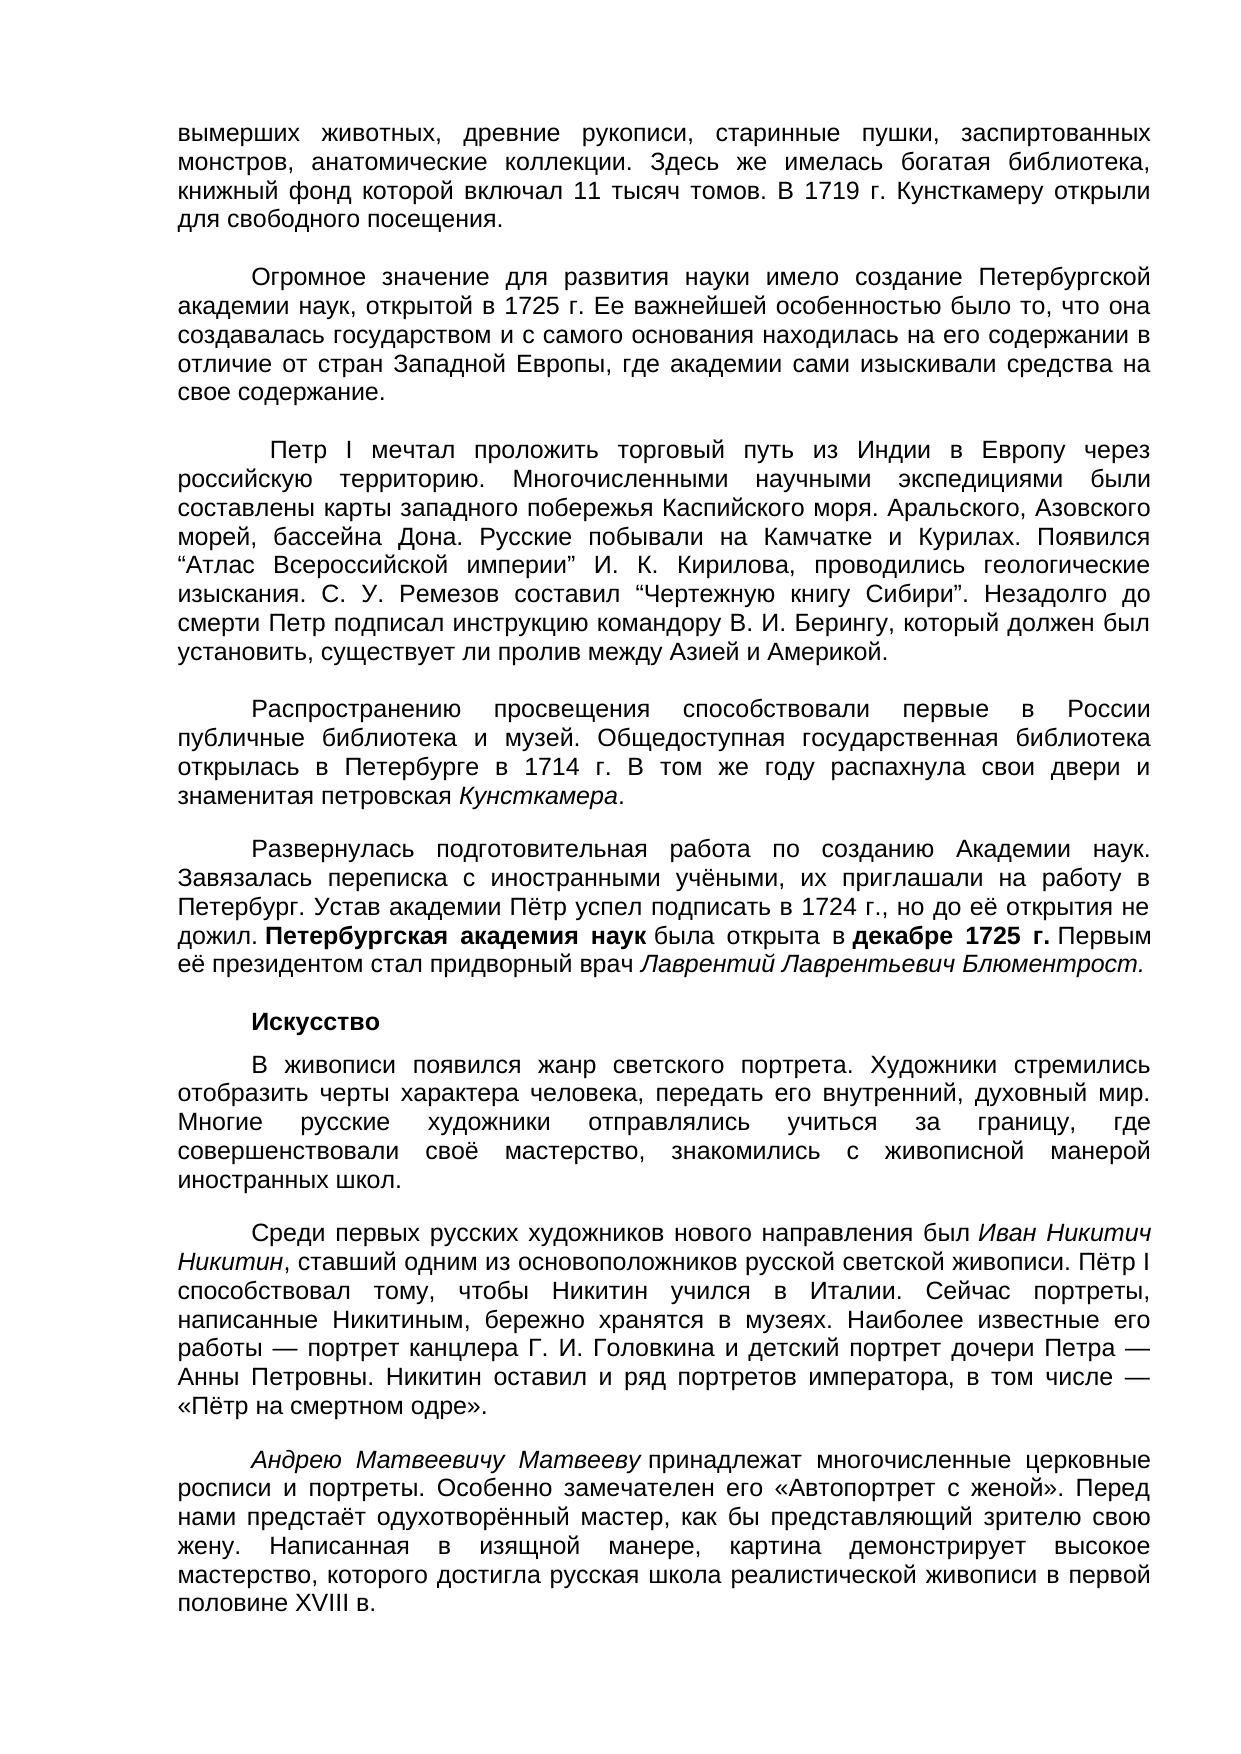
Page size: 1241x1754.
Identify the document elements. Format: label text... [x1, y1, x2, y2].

text Распространению просвещения способствовали первые в России публичные библиотека и музей. Общедоступная государственная библиотека открылась в Петербурге в 1714 г. В том же году распахнула свои двери и знаменитая петровская Кунсткамера. [177, 694, 1152, 809]
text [177, 118, 1152, 233]
text Среди первых русских художников нового направления был Иван Никитич Никитин, ставший одним из основоположников русской светской живописи. Пётр I способствовал тому, чтобы Никитин учился в Италии. Сейчас портреты, написанные Никитиным, бережно хранятся в музеях. Наиболее известные его работы — портрет канцлера Г. И. Головкина и детский портрет дочери Петра — Анны Петровны. Никитин оставил и ряд портретов императора, в том числе — «Пётр на смертном одре». [177, 1218, 1152, 1420]
text Петр I мечтал проложить торговый путь из Индии в Европу через российскую территорию. Многочисленными научными экспедициями были составлены карты западного побережья Каспийского моря. Аральского, Азовского морей, бассейна Дона. Русские побывали на Камчатке и Курилах. Появился “Атлас Всероссийской империи” И. К. Кирилова, проводились геологические изыскания. С. У. Ремезов составил “Чертежную книгу Сибири”. Незадолго до смерти Петр подписал инструкцию командору В. И. Берингу, который должен был установить, существует ли пролив между Азией и Америкой. [177, 435, 1152, 665]
text Огромное значение для развития науки имело создание Петербургской академии наук, открытой в 1725 г. Ее важнейшей особенностью было то, что она создавалась государством и с самого основания находилась на его содержании в отличие от стран Западной Европы, где академии сами изыскивали средства на свое содержание. [177, 262, 1152, 406]
text Развернулась подготовительная работа по созданию Академии наук. Завязалась переписка с иностранными учёными, их приглашали на работу в Петербург. Устав академии Пётр успел подписать в 1724 г., но до её открытия не дожил. Петербургская академия наук была открыта в декабре 1725 г. Первым её президентом стал придворный врач Лаврентий Лаврентьевич Блюментрост. [177, 834, 1152, 978]
text Искусство [177, 1007, 1152, 1035]
text В живописи появился жанр светского портрета. Художники стремились отобразить черты характера человека, передать его внутренний, духовный мир. Многие русские художники отправлялись учиться за границу, где совершенствовали своё мастерство, знакомились с живописной манерой иностранных школ. [177, 1050, 1152, 1193]
text Андрею Матвеевичу Матвееву принадлежат многочисленные церковные росписи и портреты. Особенно замечателен его «Автопортрет с женой». Перед нами предстаёт одухотворённый мастер, как бы представляющий зрителю свою жену. Написанная в изящной манере, картина демонстрирует высокое мастерство, которого достигла русская школа реалистической живописи в первой половине XVIII в. [177, 1445, 1152, 1617]
